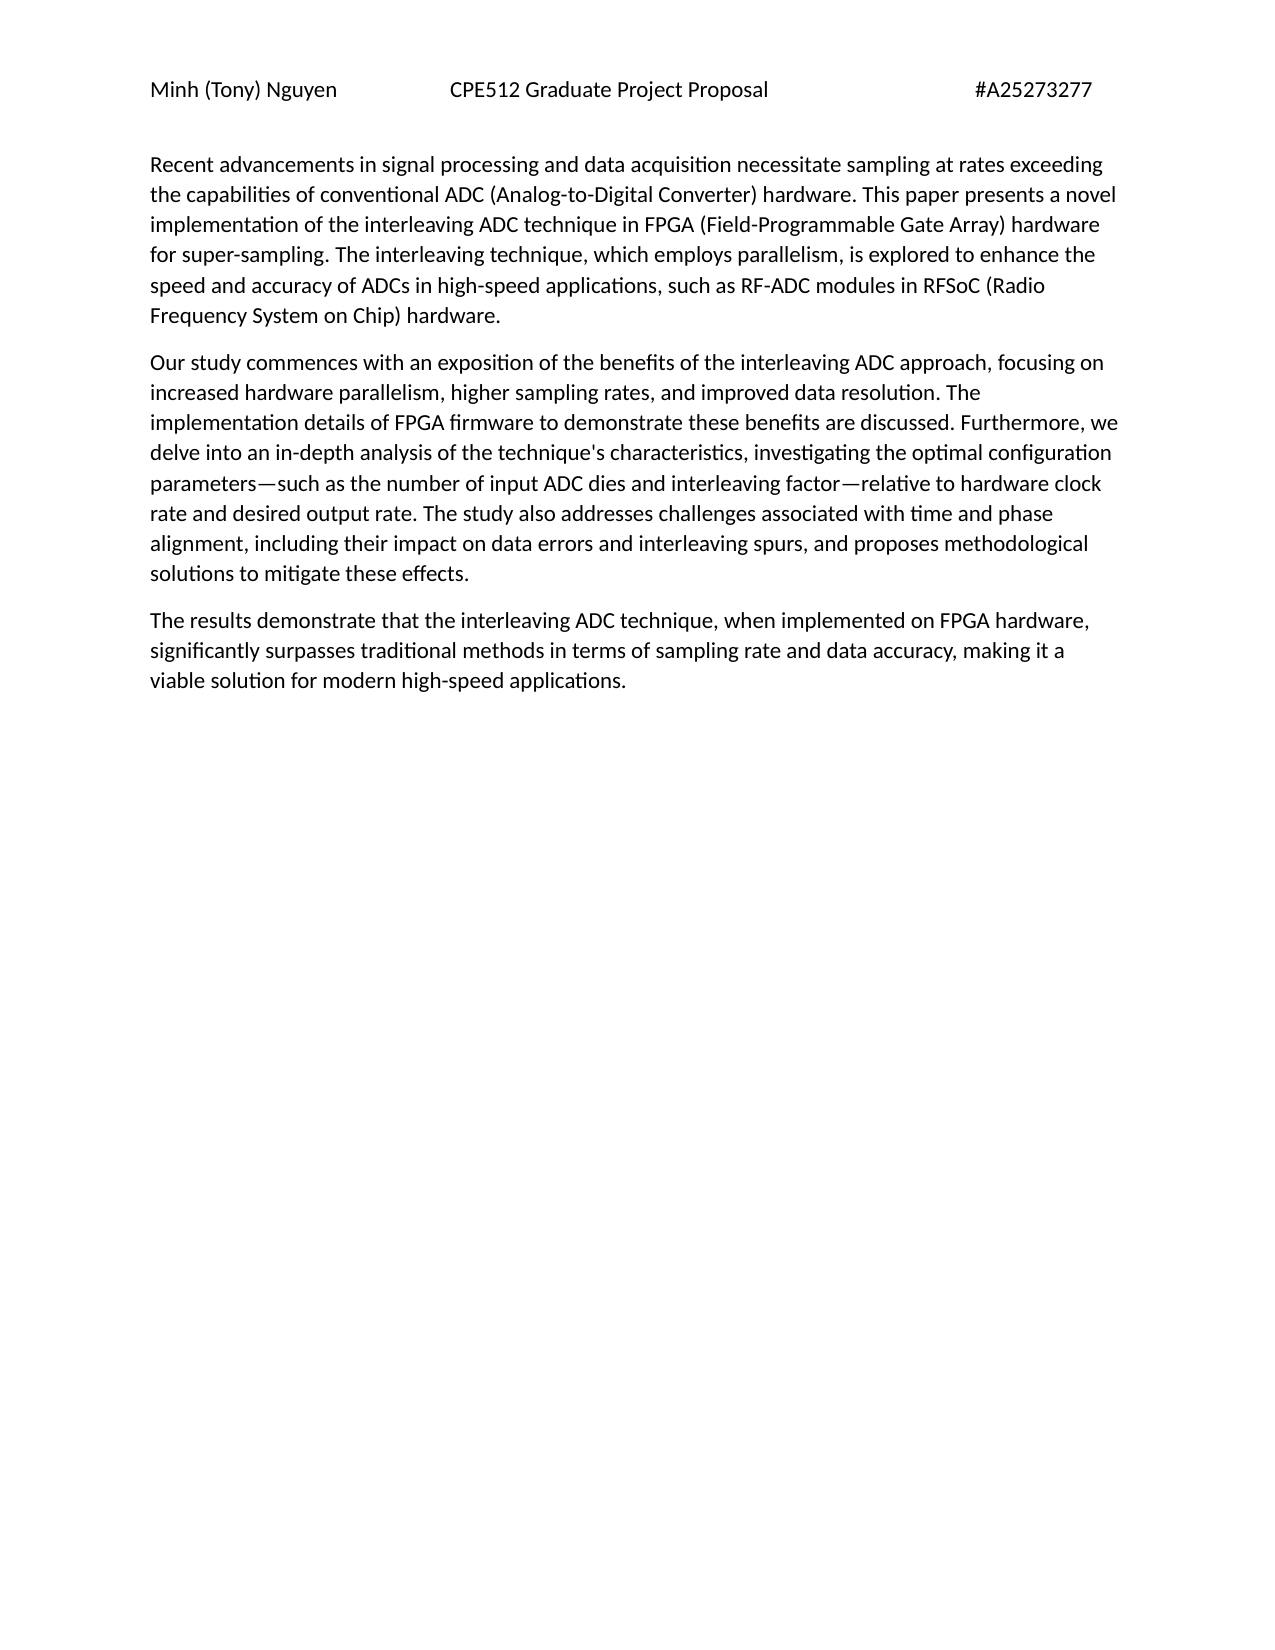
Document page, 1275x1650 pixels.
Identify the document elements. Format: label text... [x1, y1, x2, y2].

text The results demonstrate that the interleaving ADC technique, when implemented on FPGA hardware, significantly surpasses traditional methods in terms of sampling rate and data accuracy, making it a viable solution for modern high-speed applications. [150, 606, 1125, 695]
text Our study commences with an exposition of the benefits of the interleaving ADC approach, focusing on increased hardware parallelism, higher sampling rates, and improved data resolution. The implementation details of FPGA firmware to demonstrate these benefits are discussed. Furthermore, we delve into an in-depth analysis of the technique's characteristics, investigating the optimal configuration parameters—such as the number of input ADC dies and interleaving factor—relative to hardware clock rate and desired output rate. The study also addresses challenges associated with time and phase alignment, including their impact on data errors and interleaving spurs, and proposes methodological solutions to mitigate these effects. [150, 348, 1125, 587]
text Recent advancements in signal processing and data acquisition necessitate sampling at rates exceeding the capabilities of conventional ADC (Analog-to-Digital Converter) hardware. This paper presents a novel implementation of the interleaving ADC technique in FPGA (Field-Programmable Gate Array) hardware for super-sampling. The interleaving technique, which employs parallelism, is explored to enhance the speed and accuracy of ADCs in high-speed applications, such as RF-ADC modules in RFSoC (Radio Frequency System on Chip) hardware. [150, 150, 1125, 329]
